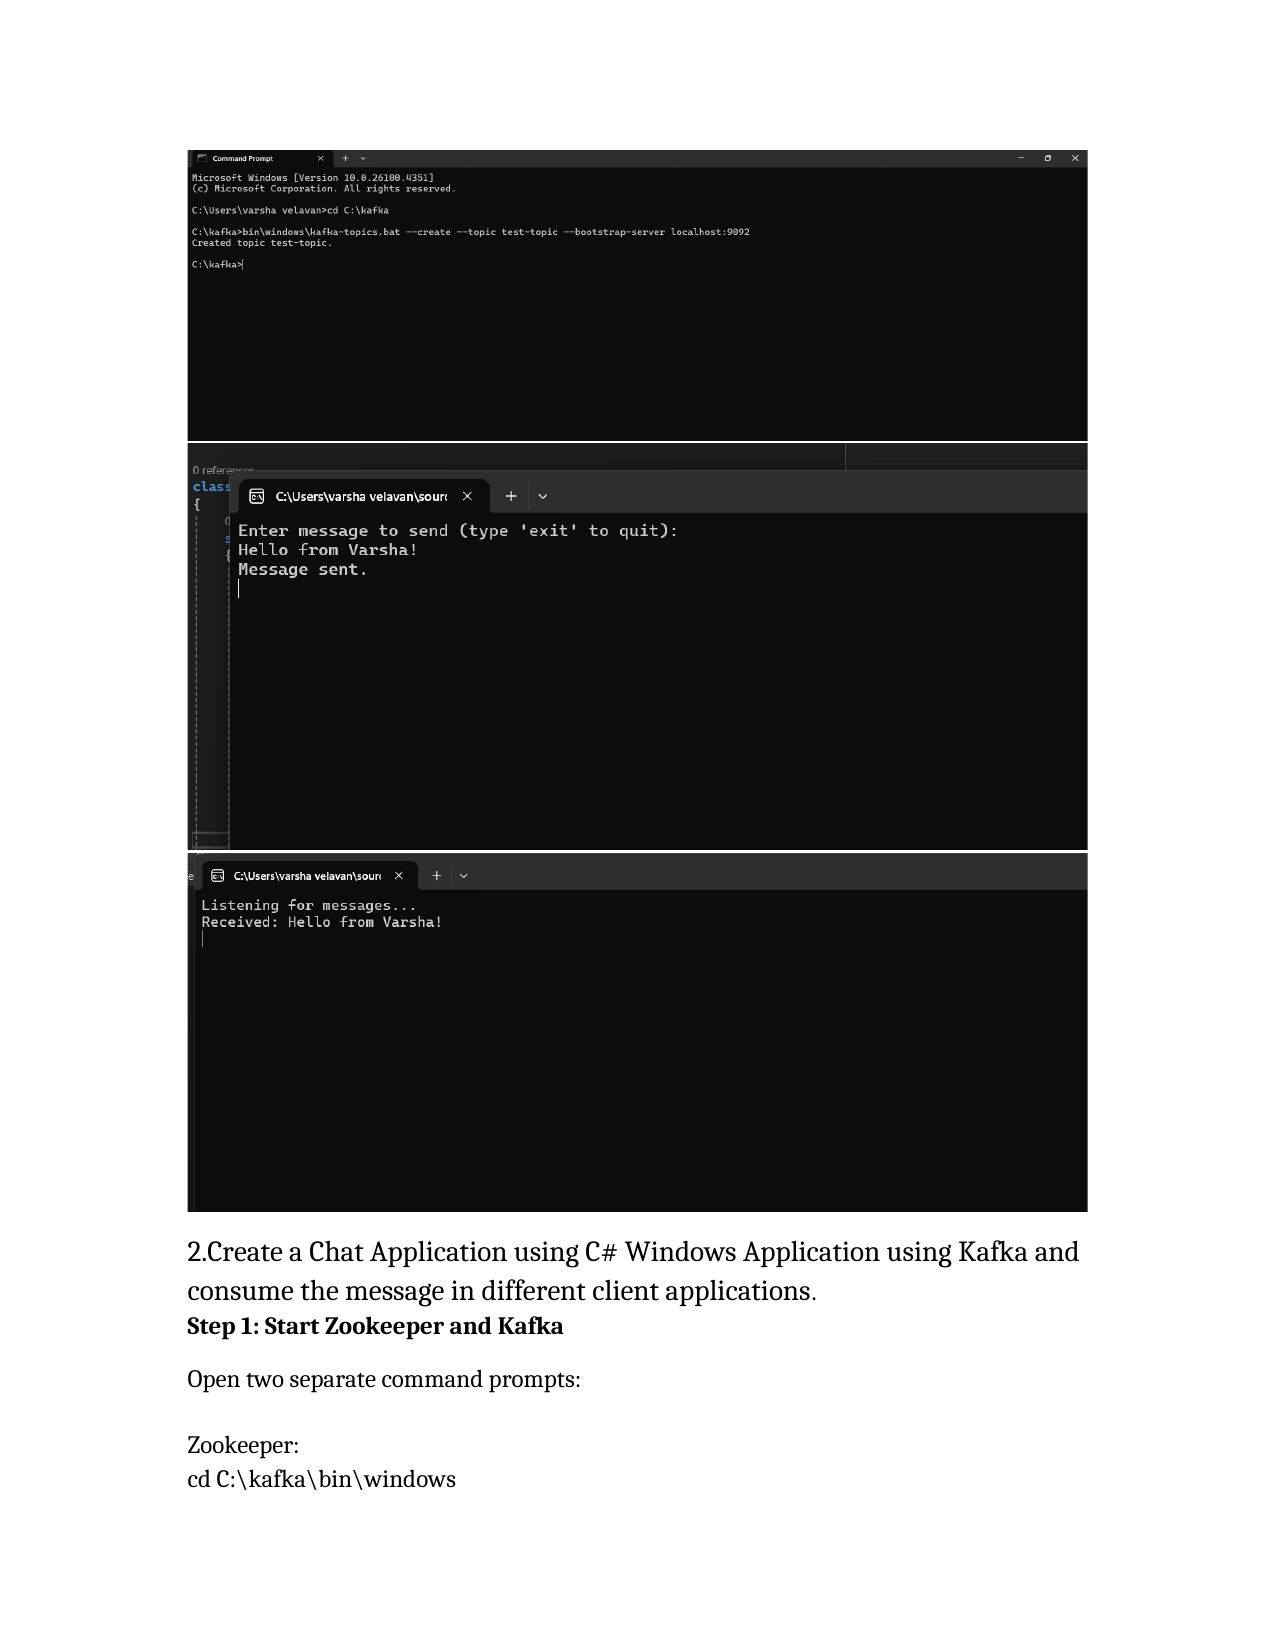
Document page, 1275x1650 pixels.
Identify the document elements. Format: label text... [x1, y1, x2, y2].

picture [187, 150, 1088, 441]
picture [187, 853, 1088, 1212]
text 2.Create a Chat Application using C# Windows Application using Kafka and consume the message in different client applications. Step 1: Start Zookeeper and Kafka [187, 1235, 1087, 1340]
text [187, 1365, 1087, 1493]
picture [187, 443, 1088, 850]
